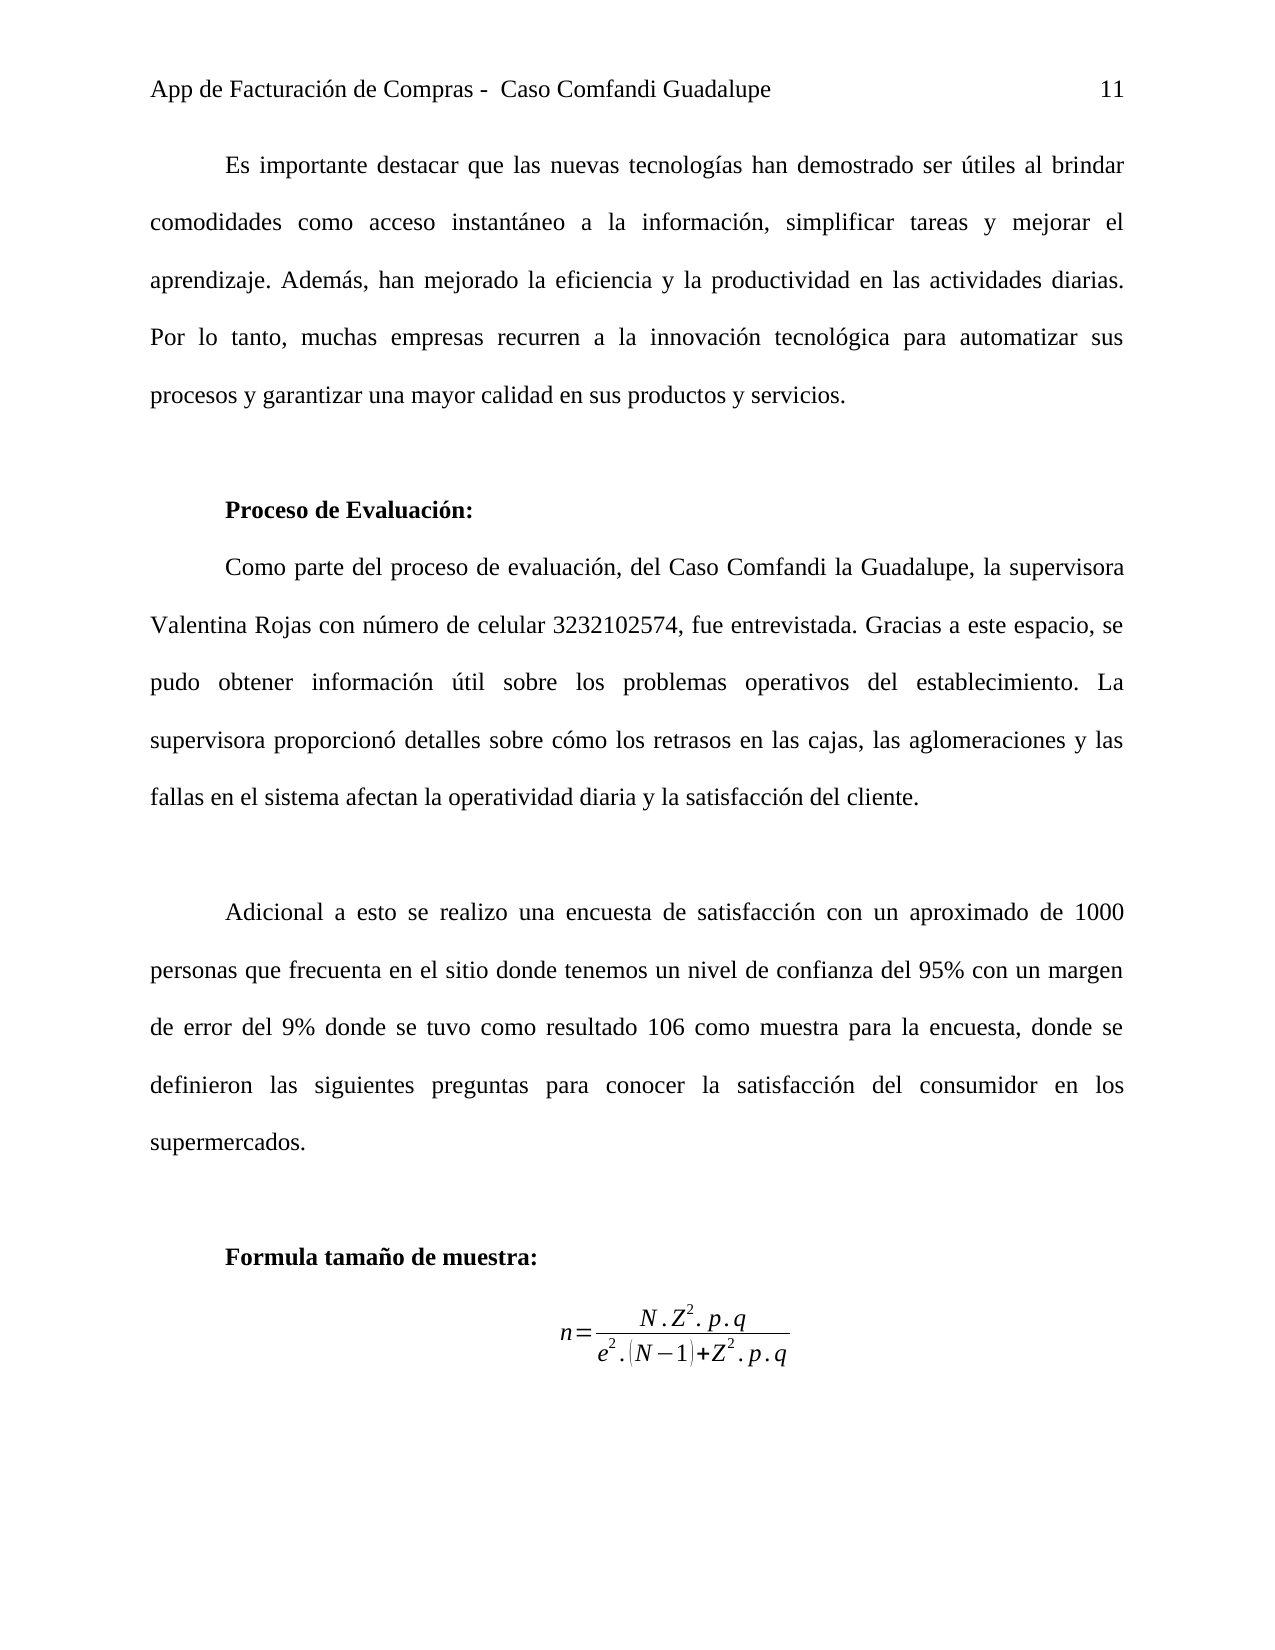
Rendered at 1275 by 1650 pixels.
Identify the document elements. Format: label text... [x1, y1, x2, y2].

text Como parte del proceso de evaluación, del Caso Comfandi la Guadalupe, la supervisora Valentina Rojas con número de celular 3232102574, fue entrevistada. Gracias a este espacio, se pudo obtener información útil sobre los problemas operativos del establecimiento. La supervisora proporcionó detalles sobre cómo los retrasos en las cajas, las aglomeraciones y las fallas en el sistema afectan la operatividad diaria y la satisfacción del cliente. [150, 552, 1125, 811]
text Es importante destacar que las nuevas tecnologías han demostrado ser útiles al brindar comodidades como acceso instantáneo a la información, simplificar tareas y mejorar el aprendizaje. Además, han mejorado la eficiencia y la productividad en las actividades diarias. Por lo tanto, muchas empresas recurren a la innovación tecnológica para automatizar sus procesos y garantizar una mayor calidad en sus productos y servicios. [150, 150, 1125, 409]
text Proceso de Evaluación: [150, 495, 1125, 524]
text Formula tamaño de muestra: [150, 1242, 1125, 1271]
text Adicional a esto se realizo una encuesta de satisfacción con un aproximado de 1000 personas que frecuenta en el sitio donde tenemos un nivel de confianza del 95% con un margen de error del 9% donde se tuvo como resultado 106 como muestra para la encuesta, donde se definieron las siguientes preguntas para conocer la satisfacción del consumidor en los supermercados. [150, 897, 1125, 1156]
